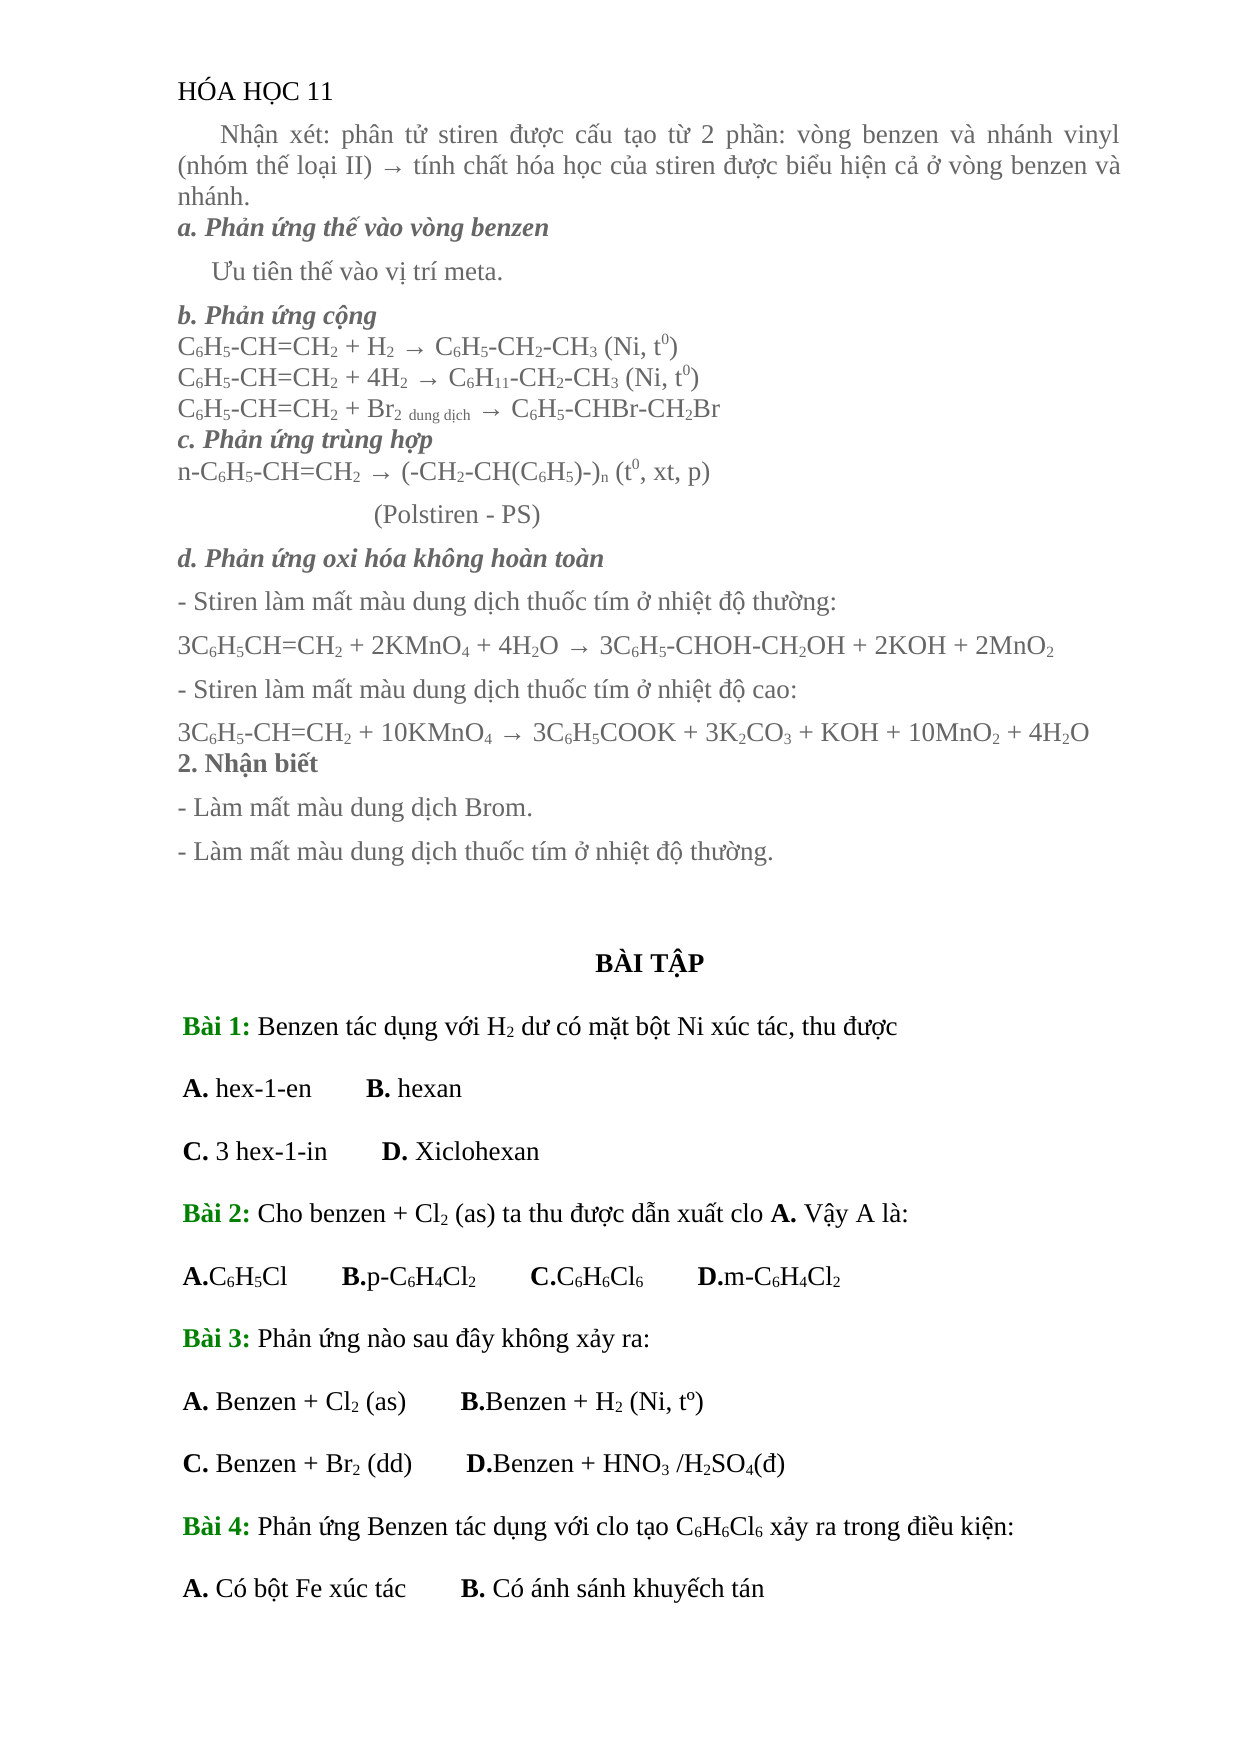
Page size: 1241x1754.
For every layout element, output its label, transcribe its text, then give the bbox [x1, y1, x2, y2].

text Bài 2: Cho benzen + Cl2 (as) ta thu được dẫn xuất clo A. Vậy A là: [182, 1191, 1117, 1228]
text C. Benzen + Br2 (dd) D.Benzen + HNO3 /H2SO4(đ) [182, 1441, 1117, 1478]
text a. Phản ứng thế vào vòng benzen [177, 212, 1122, 243]
text Nhận xét: phân tử stiren được cấu tạo từ 2 phần: vòng benzen và nhánh vinyl (nhóm thế loại II) → tính chất hóa học của stiren được biểu hiện cả ở vòng benzen và nhánh. [177, 118, 1122, 212]
text Bài 3: Phản ứng nào sau đây không xảy ra: [182, 1316, 1117, 1353]
text A.C6H5Cl B.p-C6H4Cl2 C.C6H6Cl6 D.m-C6H4Cl2 [182, 1253, 1117, 1291]
text A. hex-1-en B. hexan [182, 1066, 1117, 1103]
text Bài 4: Phản ứng Benzen tác dụng với clo tạo C6H6Cl6 xảy ra trong điều kiện: [182, 1503, 1117, 1541]
text c. Phản ứng trùng hợp [177, 423, 1122, 454]
text A. Benzen + Cl2 (as) B.Benzen + H2 (Ni, tº) [182, 1378, 1117, 1416]
text Ưu tiên thế vào vị trí meta. [177, 255, 1122, 286]
text - Stiren làm mất màu dung dịch thuốc tím ở nhiệt độ thường: [177, 586, 1122, 617]
text A. Có bột Fe xúc tác B. Có ánh sánh khuyếch tán [182, 1566, 1117, 1603]
text b. Phản ứng cộng [177, 299, 1122, 330]
text Bài 1: Benzen tác dụng với H2 dư có mặt bột Ni xúc tác, thu được [182, 1003, 1117, 1041]
text 3C6H5-CH=CH2 + 10KMnO4 → 3C6H5COOK + 3K2CO3 + KOH + 10MnO2 + 4H2O [177, 716, 1122, 748]
text - Làm mất màu dung dịch thuốc tím ở nhiệt độ thường. [177, 835, 1122, 866]
text 2. Nhận biết [177, 748, 1122, 779]
text C. 3 hex-1-in D. Xiclohexan [182, 1128, 1117, 1166]
text d. Phản ứng oxi hóa không hoàn toàn [177, 542, 1122, 573]
text - Làm mất màu dung dịch Brom. [177, 791, 1122, 822]
text C6H5-CH=CH2 + Br2 dung dịch → C6H5-CHBr-CH2Br [177, 392, 1122, 423]
text - Stiren làm mất màu dung dịch thuốc tím ở nhiệt độ cao: [177, 673, 1122, 704]
text 3C6H5CH=CH2 + 2KMnO4 + 4H2O → 3C6H5-CHOH-CH2OH + 2KOH + 2MnO2 [177, 629, 1122, 660]
text C6H5-CH=CH2 + H2 → C6H5-CH2-CH3 (Ni, t0) [177, 330, 1122, 361]
text n-C6H5-CH=CH2 → (-CH2-CH(C6H5)-)n (t0, xt, p) [177, 454, 1122, 486]
text C6H5-CH=CH2 + 4H2 → C6H11-CH2-CH3 (Ni, t0) [177, 361, 1122, 392]
text BÀI TẬP [182, 941, 1117, 978]
text (Polstiren - PS) [177, 498, 1122, 529]
